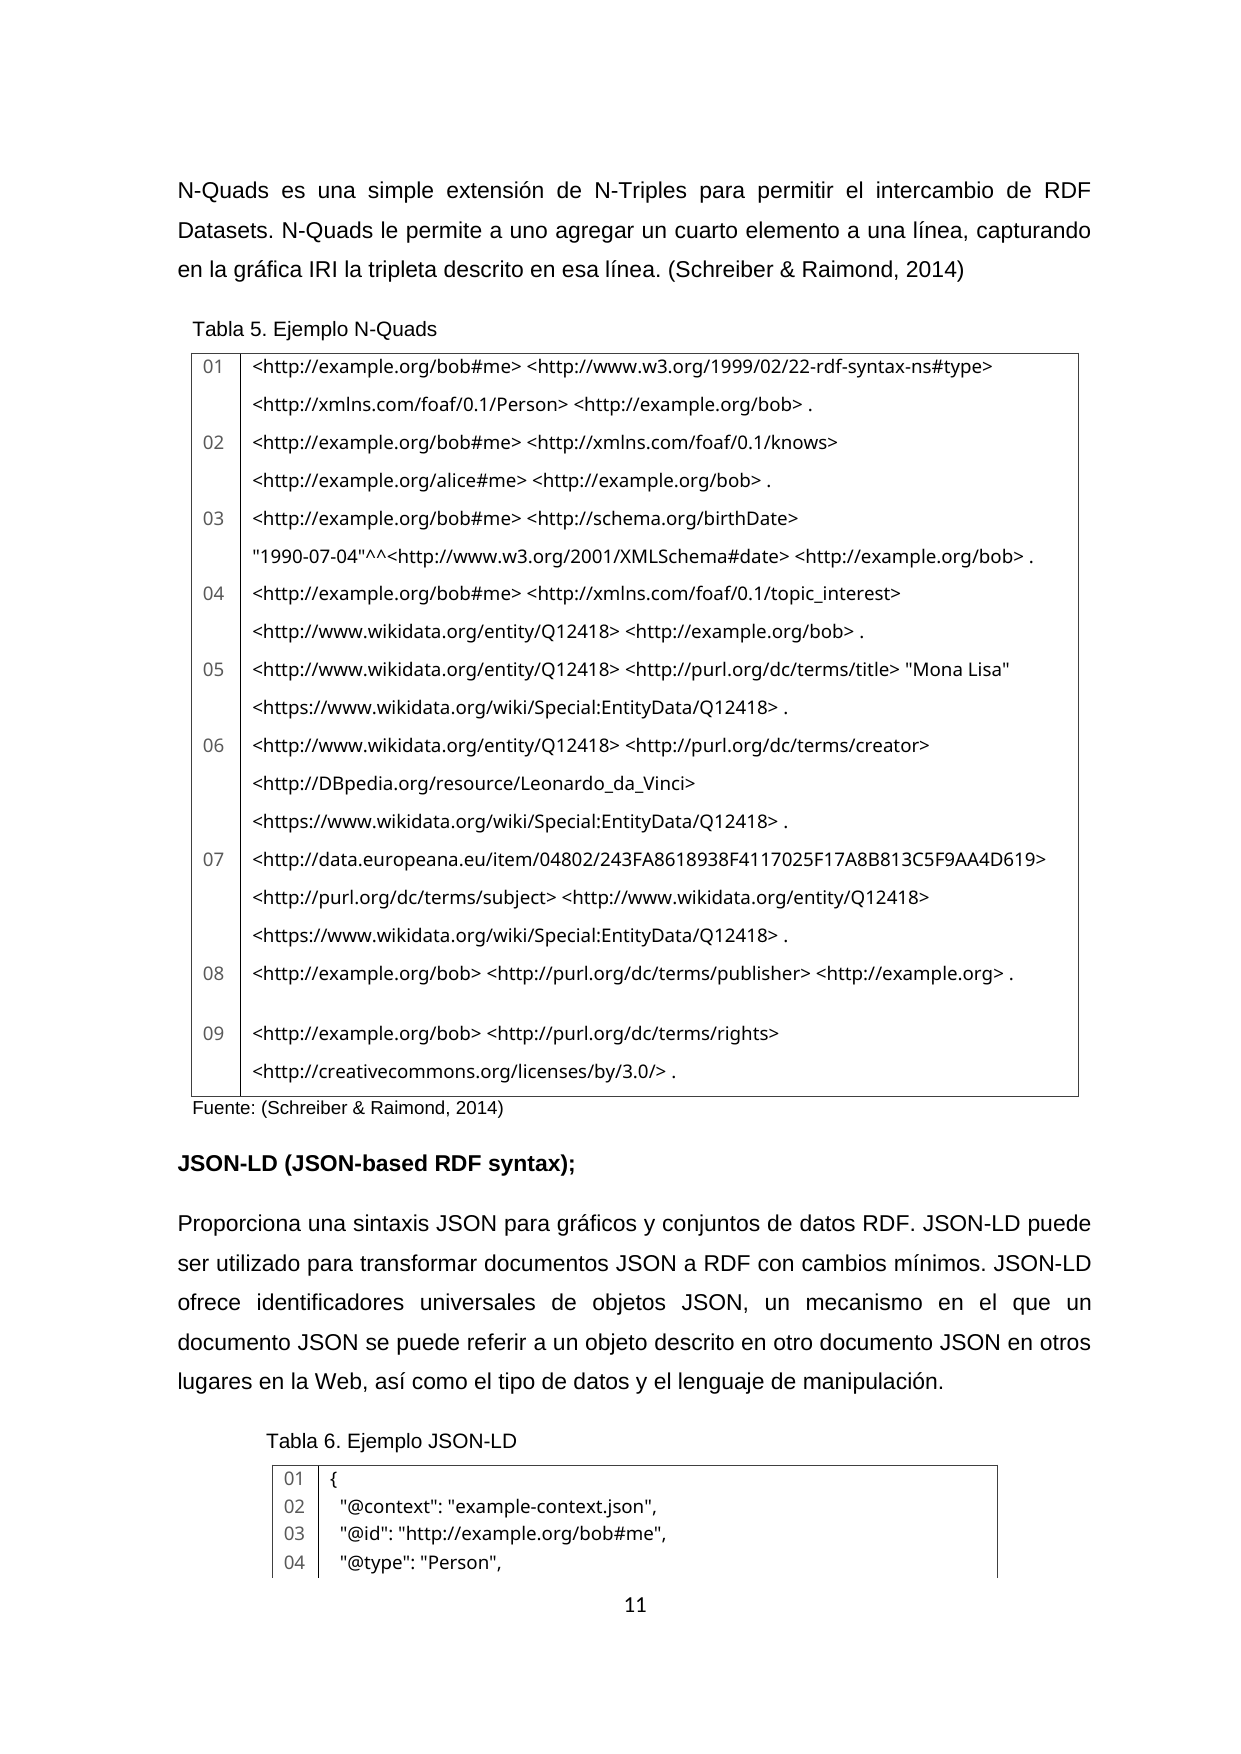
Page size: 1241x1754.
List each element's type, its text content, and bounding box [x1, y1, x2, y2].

table_cell "@id": "http://example.org/bob#me", [319, 1521, 997, 1549]
table_cell <http://example.org/bob#me> <http://xmlns.com/foaf/0.1/topic_interest> <http://www.wikidata.org/entity/Q12418> <http://example.org/bob> . [241, 581, 1078, 656]
table_cell 02 [273, 1493, 318, 1521]
table_cell <http://example.org/bob#me> <http://schema.org/birthDate> "1990-07-04"^^<http://www.w3.org/2001/XMLSchema#date> <http://example.org/bob> . [241, 505, 1078, 581]
table_cell 07 [192, 846, 240, 960]
table_cell <http://www.wikidata.org/entity/Q12418> <http://purl.org/dc/terms/title> "Mona Lisa" <https://www.wikidata.org/wiki/Special:EntityData/Q12418> . [241, 656, 1078, 732]
table_cell "@type": "Person", [319, 1549, 997, 1578]
text Tabla 6. Ejemplo JSON-LD [266, 1429, 1093, 1453]
table_cell "@context": "example-context.json", [319, 1493, 997, 1521]
table_cell 04 [192, 581, 240, 656]
table_header 01 [192, 354, 240, 429]
table_cell <http://example.org/bob#me> <http://xmlns.com/foaf/0.1/knows> <http://example.org/alice#me> <http://example.org/bob> . [241, 429, 1078, 505]
table_cell 06 [192, 732, 240, 846]
text Fuente: [192, 1097, 1093, 1118]
table_cell 09 [192, 1020, 240, 1096]
table_cell 04 [273, 1549, 318, 1578]
table_header 01 [273, 1466, 318, 1493]
table_cell <http://example.org/bob> <http://purl.org/dc/terms/publisher> <http://example.org> . [241, 960, 1078, 1020]
table_cell 05 [192, 656, 240, 732]
table_cell 02 [192, 429, 240, 505]
text Tabla 5. Ejemplo N-Quads [192, 316, 1093, 340]
table_cell 08 [192, 960, 240, 1020]
text Proporciona una sintaxis JSON para gráficos y conjuntos de datos RDF. JSON-LD puede ser utilizado para transformar documentos JSON a RDF con cambios mínimos. JSON-LD ofrece identificadores universales de objetos JSON, un mecanismo en el que un documento JSON se puede referir a un objeto descrito en otro documento JSON en otros lugares en la Web, así como el tipo de datos y el lenguaje de manipulación. [177, 1210, 1093, 1395]
table_cell <http://example.org/bob> <http://purl.org/dc/terms/rights> <http://creativecommons.org/licenses/by/3.0/> . [241, 1020, 1078, 1096]
table_cell 03 [192, 505, 240, 581]
table_cell 03 [273, 1521, 318, 1549]
text N-Quads es una simple extensión de N-Triples para permitir el intercambio de RDF Datasets. N-Quads le permite a uno agregar un cuarto elemento a una línea, capturando en la gráfica IRI la tripleta descrito en esa línea. [177, 177, 1093, 282]
table_cell <http://www.wikidata.org/entity/Q12418> <http://purl.org/dc/terms/creator> <http://DBpedia.org/resource/Leonardo_da_Vinci> <https://www.wikidata.org/wiki/Special:EntityData/Q12418> . [241, 732, 1078, 846]
table_header <http://example.org/bob#me> <http://www.w3.org/1999/02/22-rdf-syntax-ns#type> <http://xmlns.com/foaf/0.1/Person> <http://example.org/bob> . [241, 354, 1078, 429]
table_cell <http://data.europeana.eu/item/04802/243FA8618938F4117025F17A8B813C5F9AA4D619> <http://purl.org/dc/terms/subject> <http://www.wikidata.org/entity/Q12418> <https://www.wikidata.org/wiki/Special:EntityData/Q12418> . [241, 846, 1078, 960]
text JSON-LD (JSON-based RDF syntax); [177, 1150, 1093, 1176]
table_header { [319, 1466, 997, 1493]
